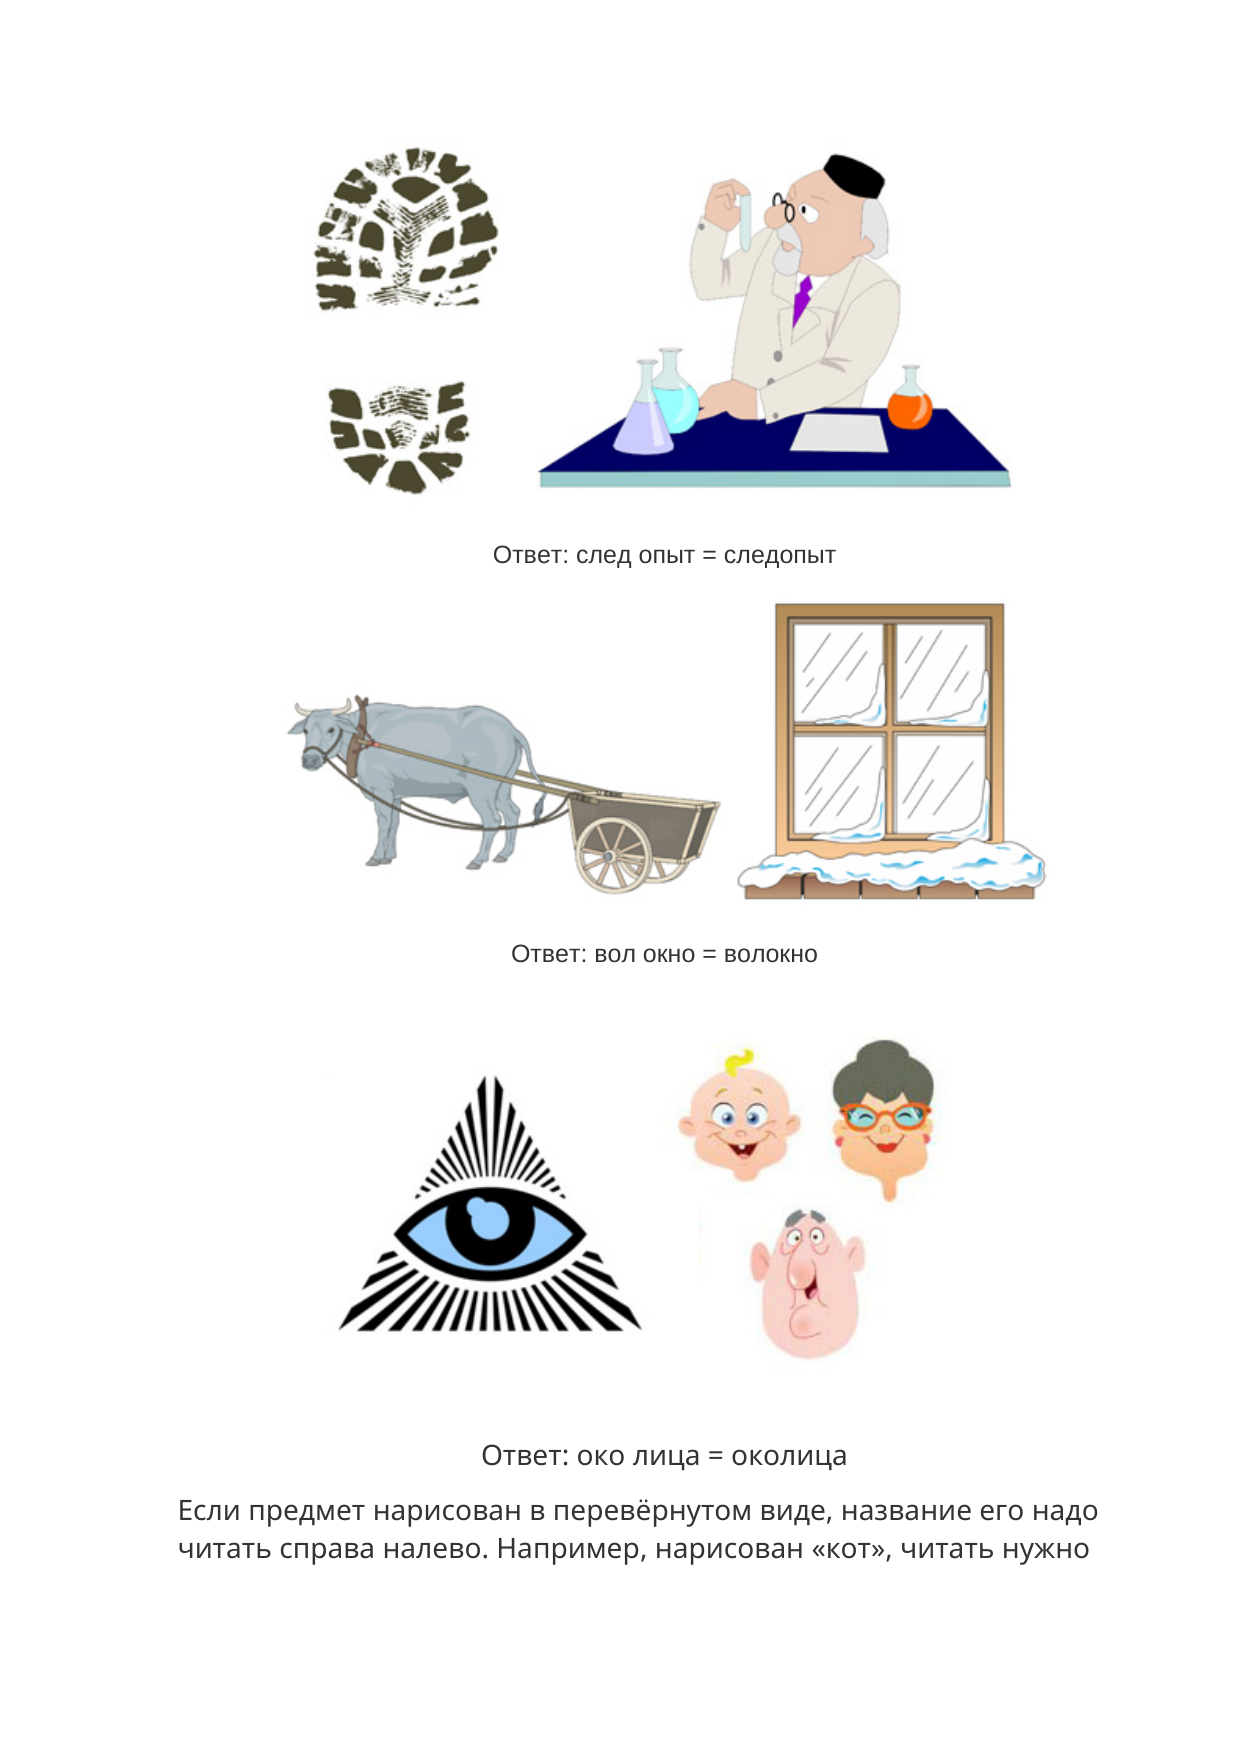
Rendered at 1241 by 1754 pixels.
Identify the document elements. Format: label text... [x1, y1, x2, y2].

picture [273, 585, 1056, 923]
text Ответ: око лица = околица [177, 1435, 1152, 1473]
picture [273, 118, 1056, 524]
text Ответ: след опыт = следопыт [177, 540, 1152, 569]
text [177, 1490, 1152, 1567]
picture [273, 985, 1056, 1419]
text Ответ: вол окно = волокно [177, 939, 1152, 968]
